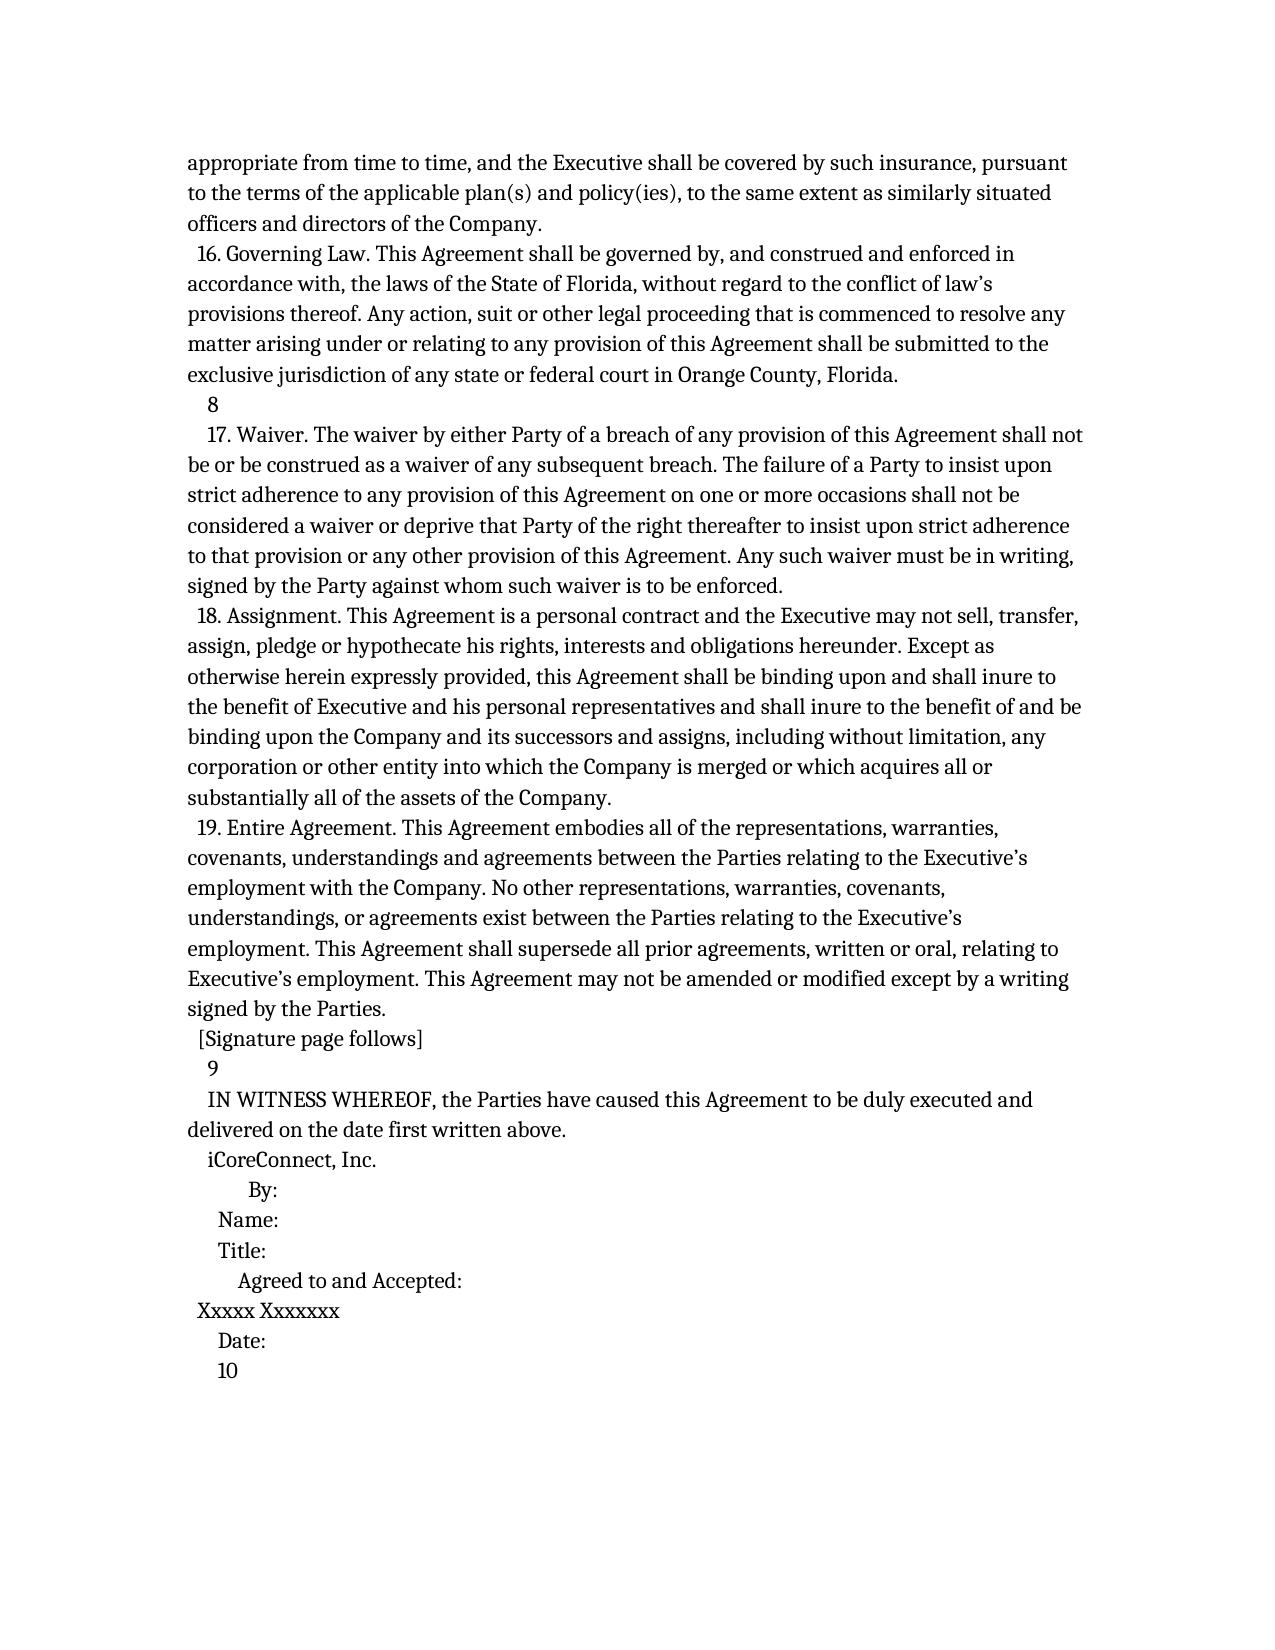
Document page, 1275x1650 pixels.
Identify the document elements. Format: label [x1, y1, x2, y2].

text [187, 150, 1087, 1385]
